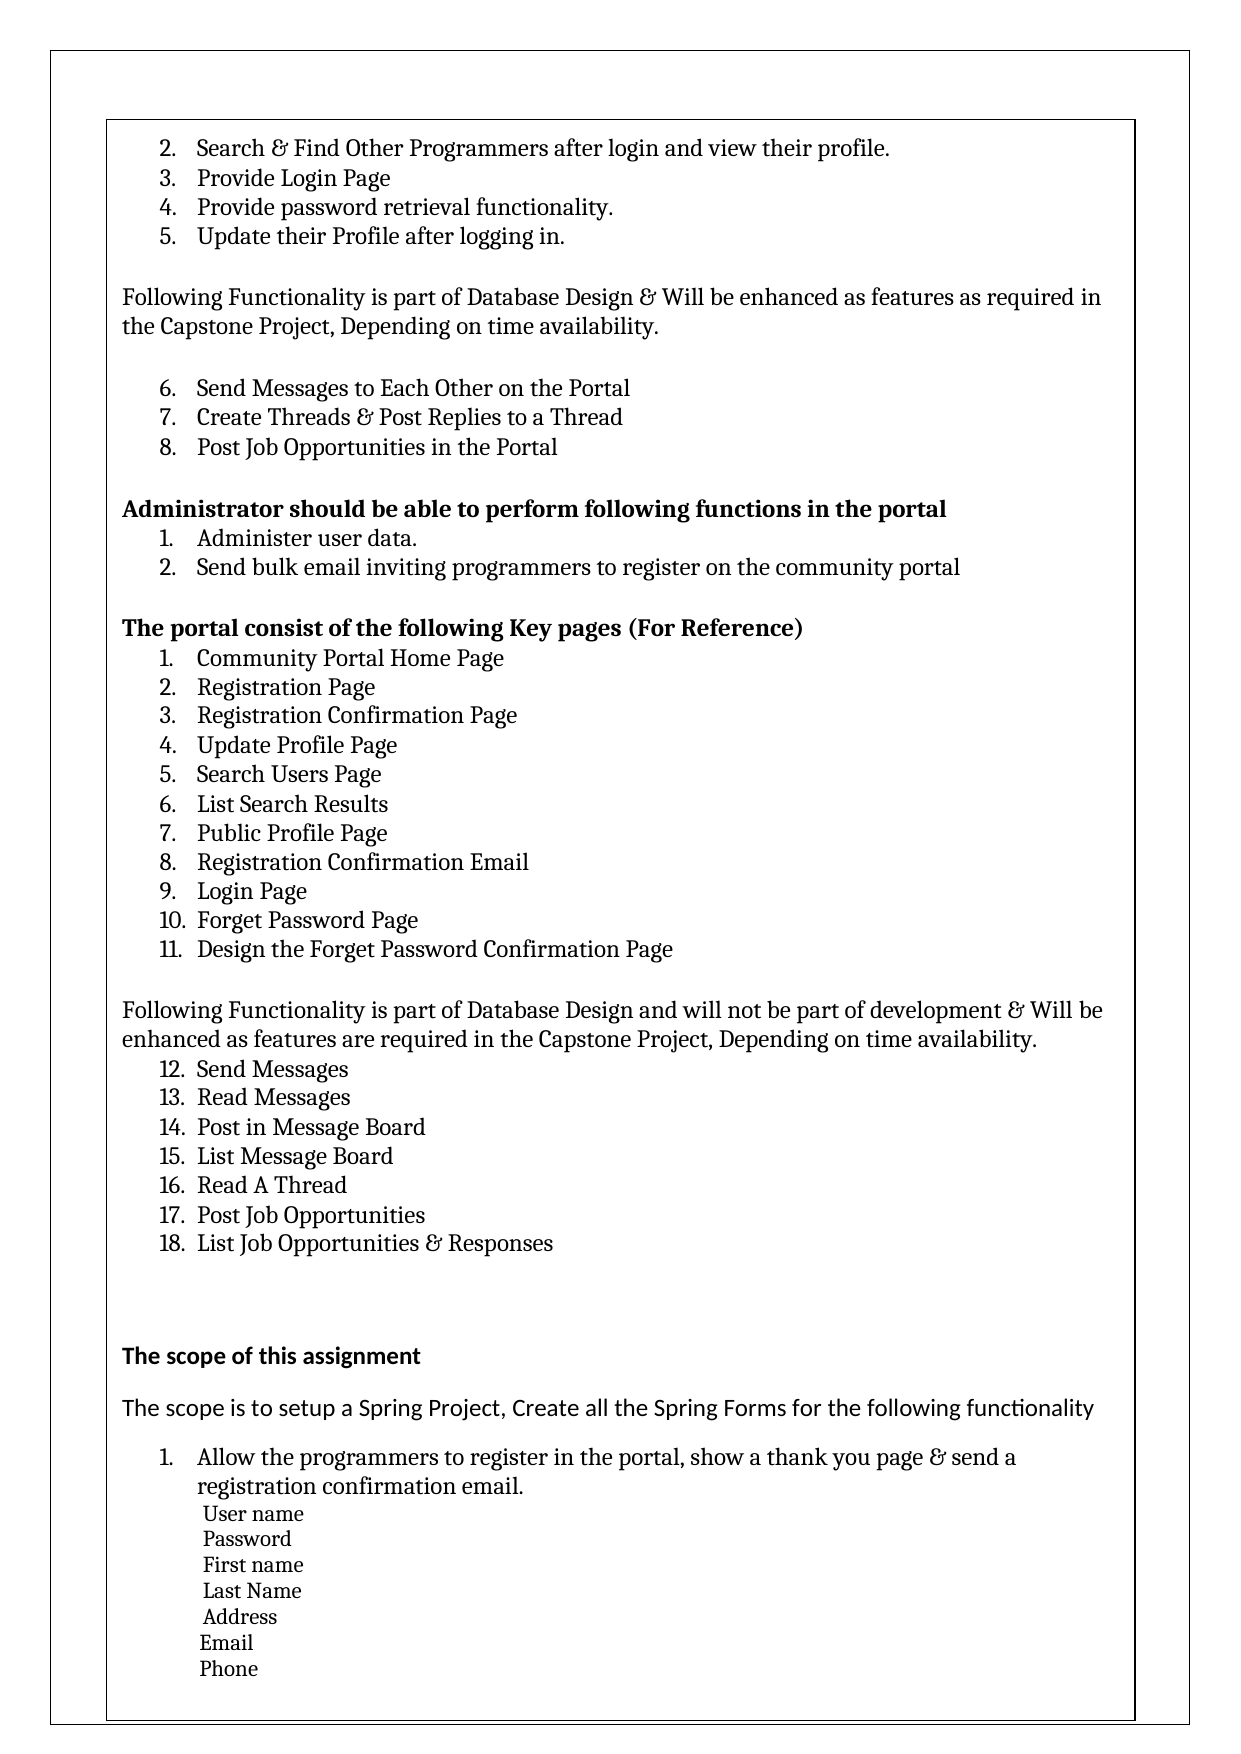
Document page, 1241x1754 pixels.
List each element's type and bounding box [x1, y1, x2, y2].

table_header [107, 120, 1134, 1720]
